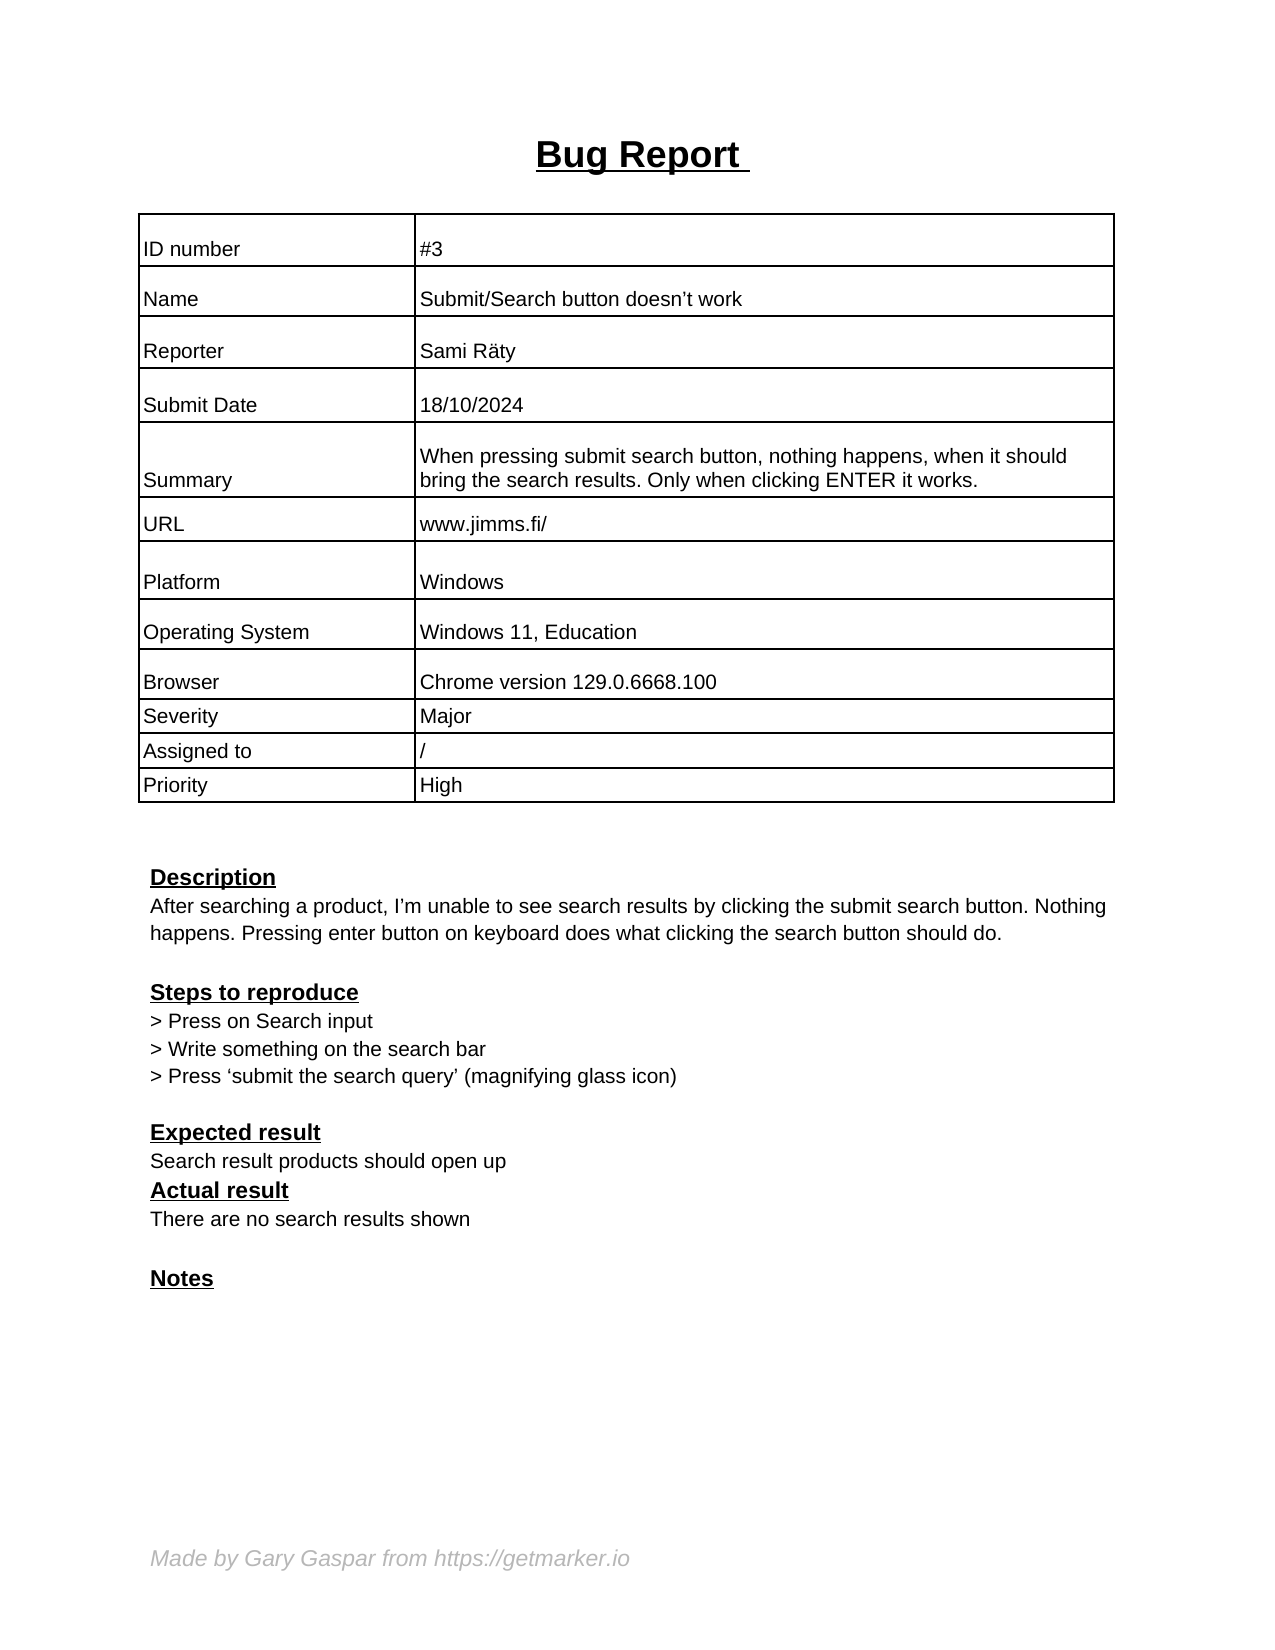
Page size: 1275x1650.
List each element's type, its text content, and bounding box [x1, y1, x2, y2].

text After searching a product, I’m unable to see search results by clicking the submit search button. Nothing happens. Pressing enter button on keyboard does what clicking the search button should do. [150, 894, 1125, 945]
text > Press ‘submit the search query’ (magnifying glass icon) [150, 1064, 1125, 1088]
table_header #3 [416, 215, 1113, 264]
table_cell Severity [140, 700, 414, 732]
table_header ID number [140, 215, 414, 264]
table_cell Assigned to [140, 734, 414, 767]
table_cell When pressing submit search button, nothing happens, when it should bring the search results. Only when clicking ENTER it works. [416, 423, 1113, 496]
table_cell www.jimms.fi/ [416, 498, 1113, 539]
table_cell 18/10/2024 [416, 369, 1113, 421]
text Search result products should open up [150, 1149, 1125, 1173]
table_cell Sami Räty [416, 317, 1113, 367]
table_cell Windows [416, 542, 1113, 598]
table_cell High [416, 769, 1113, 801]
table_cell Summary [140, 423, 414, 496]
table_cell Browser [140, 650, 414, 698]
table_cell / [416, 734, 1113, 767]
text Actual result [150, 1177, 1125, 1203]
table_cell Windows 11, Education [416, 600, 1113, 648]
table_cell URL [140, 498, 414, 539]
text Description [150, 863, 1125, 890]
text Bug Report [150, 133, 1125, 176]
text > Write something on the search bar [150, 1037, 1125, 1061]
table_cell Name [140, 267, 414, 314]
table_cell Major [416, 700, 1113, 732]
table_cell Platform [140, 542, 414, 598]
text Expected result [150, 1119, 1125, 1145]
text Steps to reproduce [150, 979, 1125, 1005]
table_cell Chrome version 129.0.6668.100 [416, 650, 1113, 698]
text Notes [150, 1265, 1125, 1291]
text There are no search results shown [150, 1207, 1125, 1231]
table_cell Submit/Search button doesn’t work [416, 267, 1113, 314]
table_cell Submit Date [140, 369, 414, 421]
table_cell Operating System [140, 600, 414, 648]
table_cell Reporter [140, 317, 414, 367]
table_cell Priority [140, 769, 414, 801]
text > Press on Search input [150, 1009, 1125, 1033]
